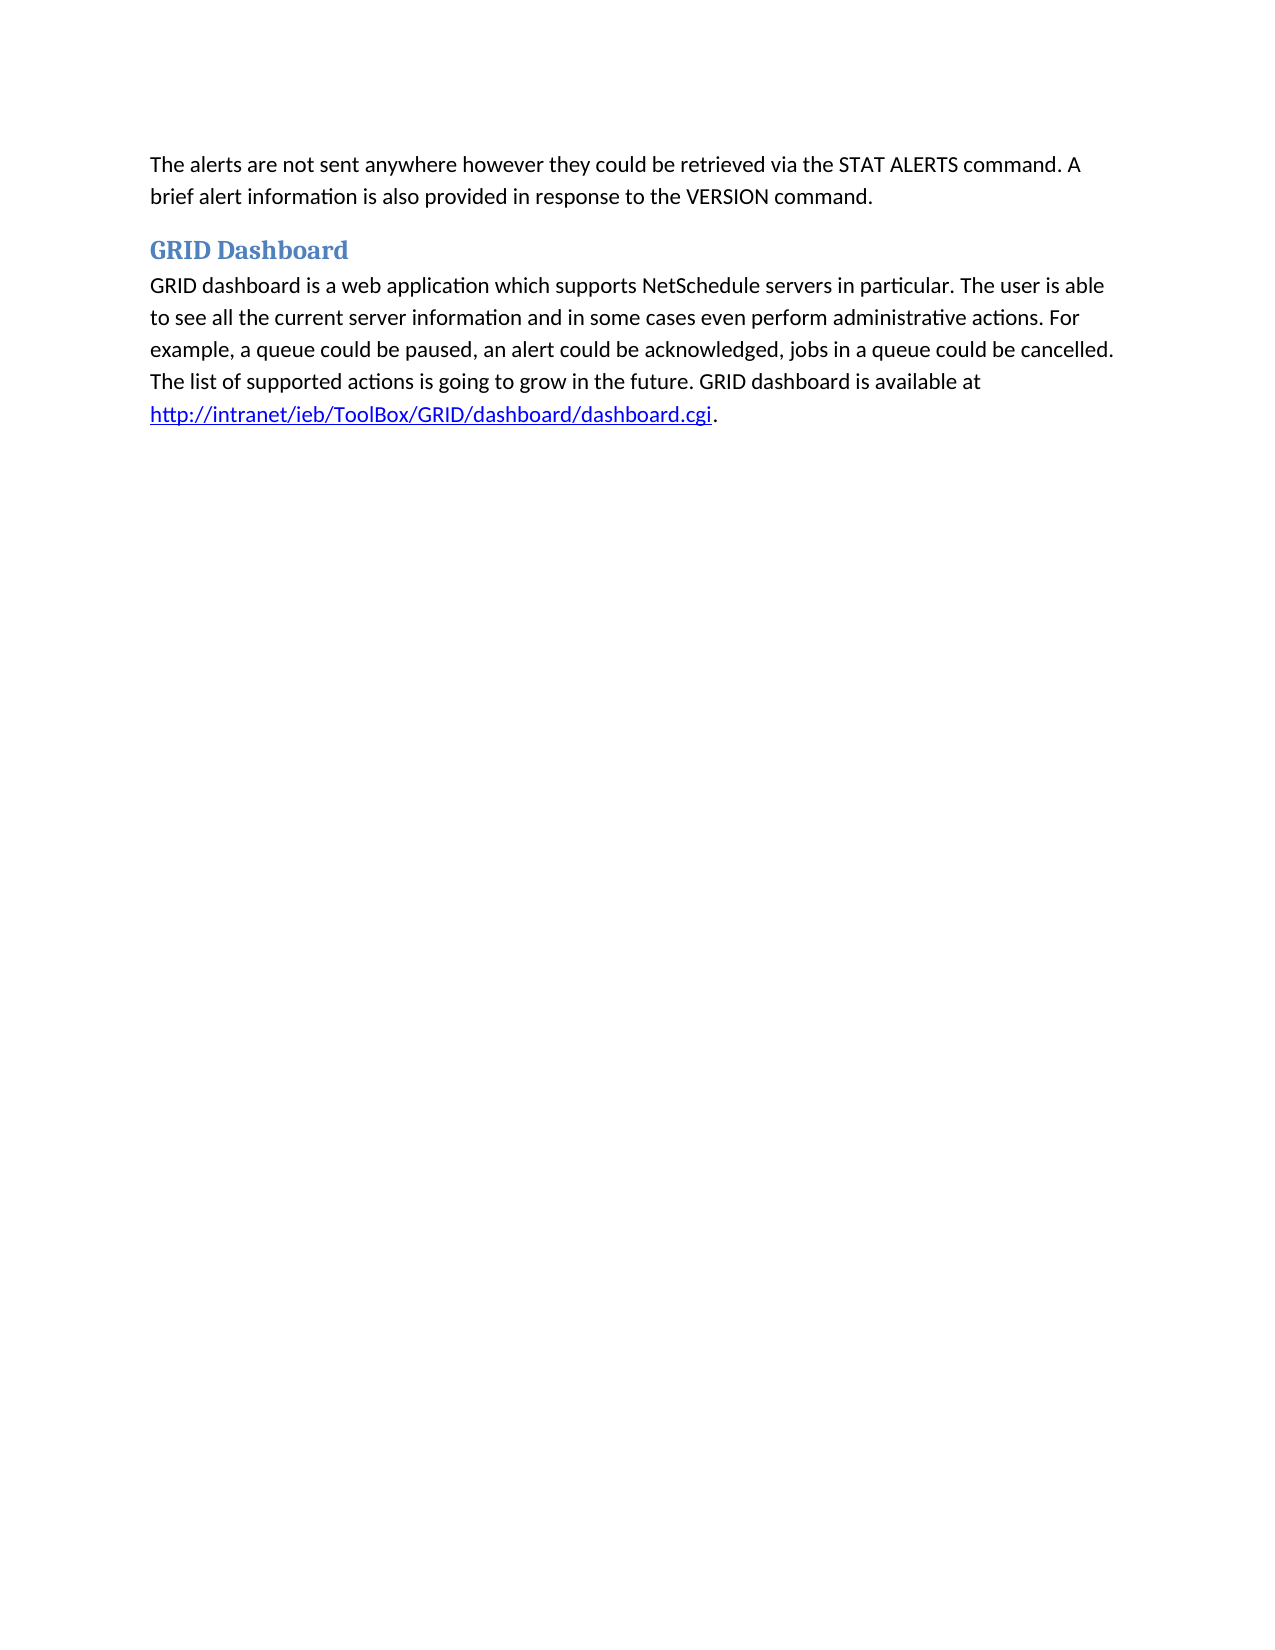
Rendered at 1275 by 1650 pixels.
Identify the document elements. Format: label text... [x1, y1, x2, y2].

text GRID dashboard is a web application which supports NetSchedule servers in particular. The user is able to see all the current server information and in some cases even perform administrative actions. For example, a queue could be paused, an alert could be acknowledged, jobs in a queue could be cancelled. The list of supported actions is going to grow in the future. GRID dashboard is available at http://intranet/ieb/ToolBox/GRID/dashboard/dashboard.cgi. [150, 271, 1125, 428]
text The alerts are not sent anywhere however they could be retrieved via the STAT ALERTS command. A brief alert information is also provided in response to the VERSION command. [150, 150, 1125, 210]
subtitle GRID Dashboard [150, 235, 1125, 266]
